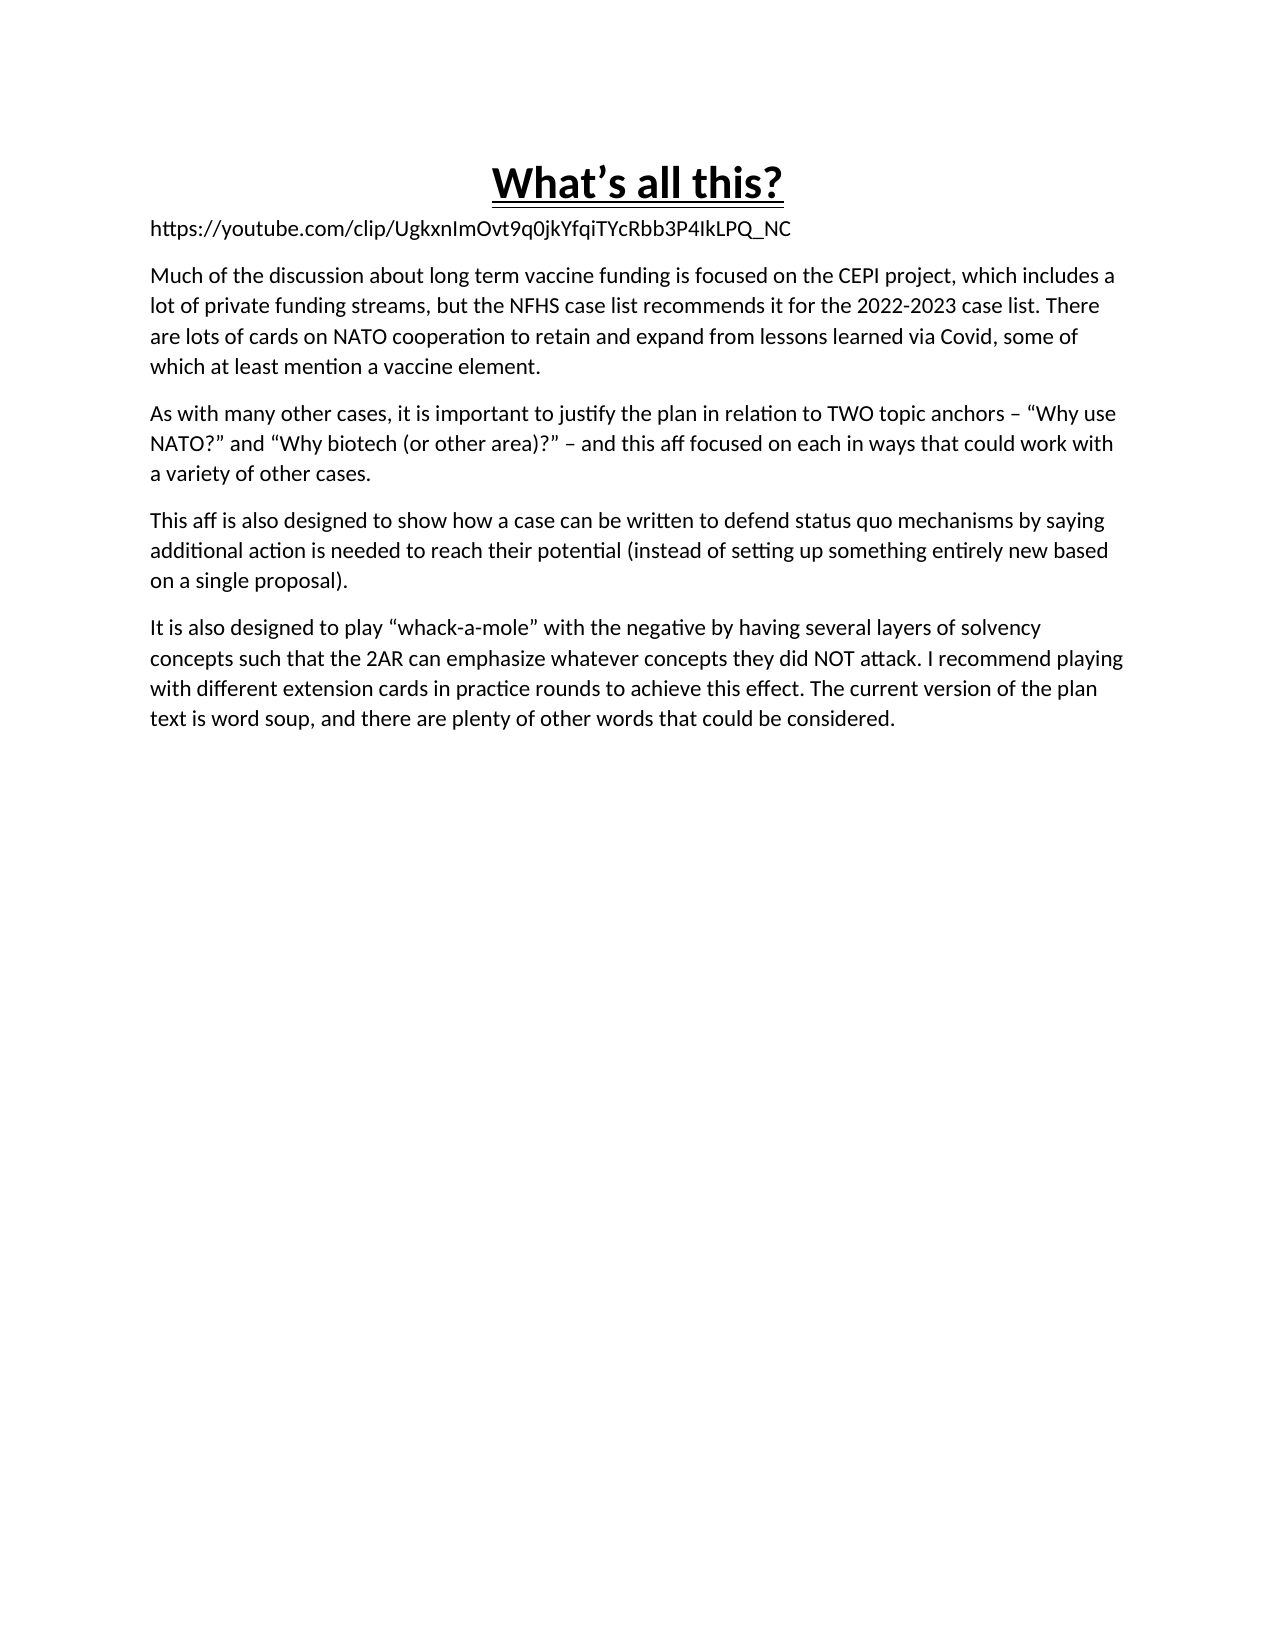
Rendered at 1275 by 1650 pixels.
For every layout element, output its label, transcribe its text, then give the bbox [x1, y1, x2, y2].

text https://youtube.com/clip/UgkxnImOvt9q0jkYfqiTYcRbb3P4IkLPQ_NC [150, 214, 1125, 242]
text This aff is also designed to show how a case can be written to defend status quo mechanisms by saying additional action is needed to reach their potential (instead of setting up something entirely new based on a single proposal). [150, 506, 1125, 594]
text Much of the discussion about long term vaccine funding is focused on the CEPI project, which includes a lot of private funding streams, but the NFHS case list recommends it for the 2022-2023 case list. There are lots of cards on NATO cooperation to retain and expand from lessons learned via Covid, some of which at least mention a vaccine element. [150, 261, 1125, 380]
text As with many other cases, it is important to justify the plan in relation to TWO topic anchors – “Why use NATO?” and “Why biotech (or other area)?” – and this aff focused on each in ways that could work with a variety of other cases. [150, 399, 1125, 487]
subtitle What’s all this? [150, 154, 1125, 210]
text It is also designed to play “whack-a-mole” with the negative by having several layers of solvency concepts such that the 2AR can emphasize whatever concepts they did NOT attack. I recommend playing with different extension cards in practice rounds to achieve this effect. The current version of the plan text is word soup, and there are plenty of other words that could be considered. [150, 613, 1125, 732]
